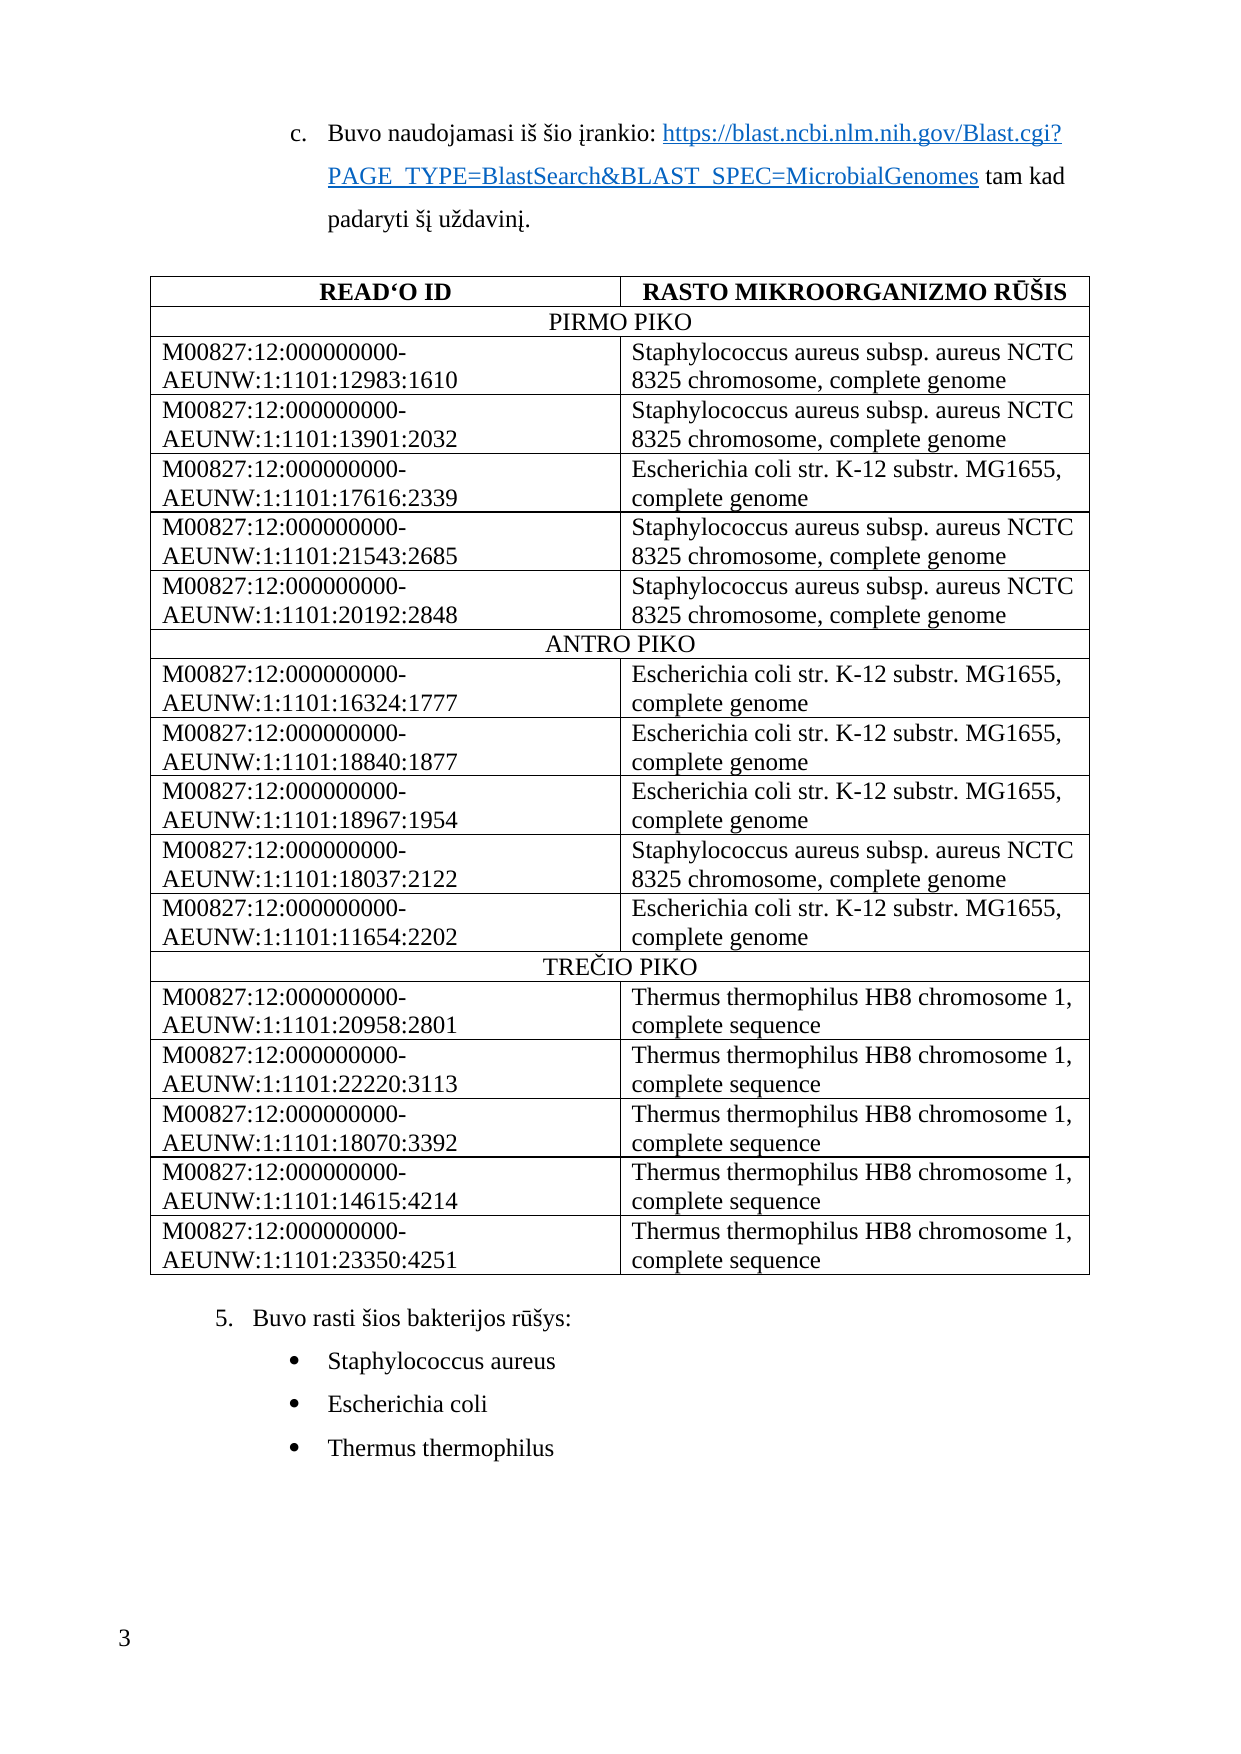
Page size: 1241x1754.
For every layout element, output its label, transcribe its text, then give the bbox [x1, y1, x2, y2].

table_cell M00827:12:000000000-AEUNW:1:1101:20192:2848 [151, 571, 620, 628]
table_cell Escherichia coli str. K-12 substr. MG1655, complete genome [621, 718, 1089, 775]
table_cell M00827:12:000000000-AEUNW:1:1101:22220:3113 [151, 1040, 620, 1098]
table_cell M00827:12:000000000-AEUNW:1:1101:18037:2122 [151, 835, 620, 892]
table_cell M00827:12:000000000-AEUNW:1:1101:14615:4214 [151, 1158, 620, 1215]
table_cell M00827:12:000000000-AEUNW:1:1101:18070:3392 [151, 1099, 620, 1156]
table_cell Thermus thermophilus HB8 chromosome 1, complete sequence [621, 1216, 1089, 1273]
table_cell M00827:12:000000000-AEUNW:1:1101:18840:1877 [151, 718, 620, 775]
table_cell Thermus thermophilus HB8 chromosome 1, complete sequence [621, 1099, 1089, 1156]
table_cell Thermus thermophilus HB8 chromosome 1, complete sequence [621, 982, 1089, 1039]
table_cell Staphylococcus aureus subsp. aureus NCTC 8325 chromosome, complete genome [621, 571, 1089, 628]
table_cell M00827:12:000000000-AEUNW:1:1101:23350:4251 [151, 1216, 620, 1273]
table_cell M00827:12:000000000-AEUNW:1:1101:12983:1610 [151, 337, 620, 394]
table_cell Staphylococcus aureus subsp. aureus NCTC 8325 chromosome, complete genome [621, 337, 1089, 394]
table_cell ANTRO PIKO [151, 630, 1089, 658]
table_cell TREČIO PIKO [151, 952, 1089, 981]
list Staphylococcus aureus [290, 1346, 1122, 1375]
table_cell Staphylococcus aureus subsp. aureus NCTC 8325 chromosome, complete genome [621, 513, 1089, 570]
table_cell PIRMO PIKO [151, 307, 1089, 336]
table_cell Escherichia coli str. K-12 substr. MG1655, complete genome [621, 659, 1089, 717]
table_cell M00827:12:000000000-AEUNW:1:1101:16324:1777 [151, 659, 620, 717]
list Buvo rasti šios bakterijos rūšys: [215, 1303, 1122, 1332]
table_header READ‘O ID [151, 277, 620, 306]
table_cell M00827:12:000000000-AEUNW:1:1101:13901:2032 [151, 395, 620, 453]
table_cell Staphylococcus aureus subsp. aureus NCTC 8325 chromosome, complete genome [621, 395, 1089, 453]
table_cell Escherichia coli str. K-12 substr. MG1655, complete genome [621, 454, 1089, 511]
list Escherichia coli [290, 1389, 1122, 1418]
table_cell M00827:12:000000000-AEUNW:1:1101:18967:1954 [151, 776, 620, 834]
list Buvo naudojamasi iš šio įrankio: https://blast.ncbi.nlm.nih.gov/Blast.cgi?PAGE_TYPE=BlastSearch&BLAST_SPEC=MicrobialGenomes tam kad padaryti šį uždavinį. [290, 118, 1122, 233]
table_cell M00827:12:000000000-AEUNW:1:1101:20958:2801 [151, 982, 620, 1039]
table_cell Thermus thermophilus HB8 chromosome 1, complete sequence [621, 1040, 1089, 1098]
table_cell Escherichia coli str. K-12 substr. MG1655, complete genome [621, 776, 1089, 834]
table_cell Staphylococcus aureus subsp. aureus NCTC 8325 chromosome, complete genome [621, 835, 1089, 892]
table_cell M00827:12:000000000-AEUNW:1:1101:11654:2202 [151, 894, 620, 951]
table_cell Escherichia coli str. K-12 substr. MG1655, complete genome [621, 894, 1089, 951]
table_cell Thermus thermophilus HB8 chromosome 1, complete sequence [621, 1158, 1089, 1215]
list Thermus thermophilus [290, 1433, 1122, 1461]
table_cell M00827:12:000000000-AEUNW:1:1101:21543:2685 [151, 513, 620, 570]
table_header RASTO MIKROORGANIZMO RŪŠIS [621, 277, 1089, 306]
table_cell M00827:12:000000000-AEUNW:1:1101:17616:2339 [151, 454, 620, 511]
